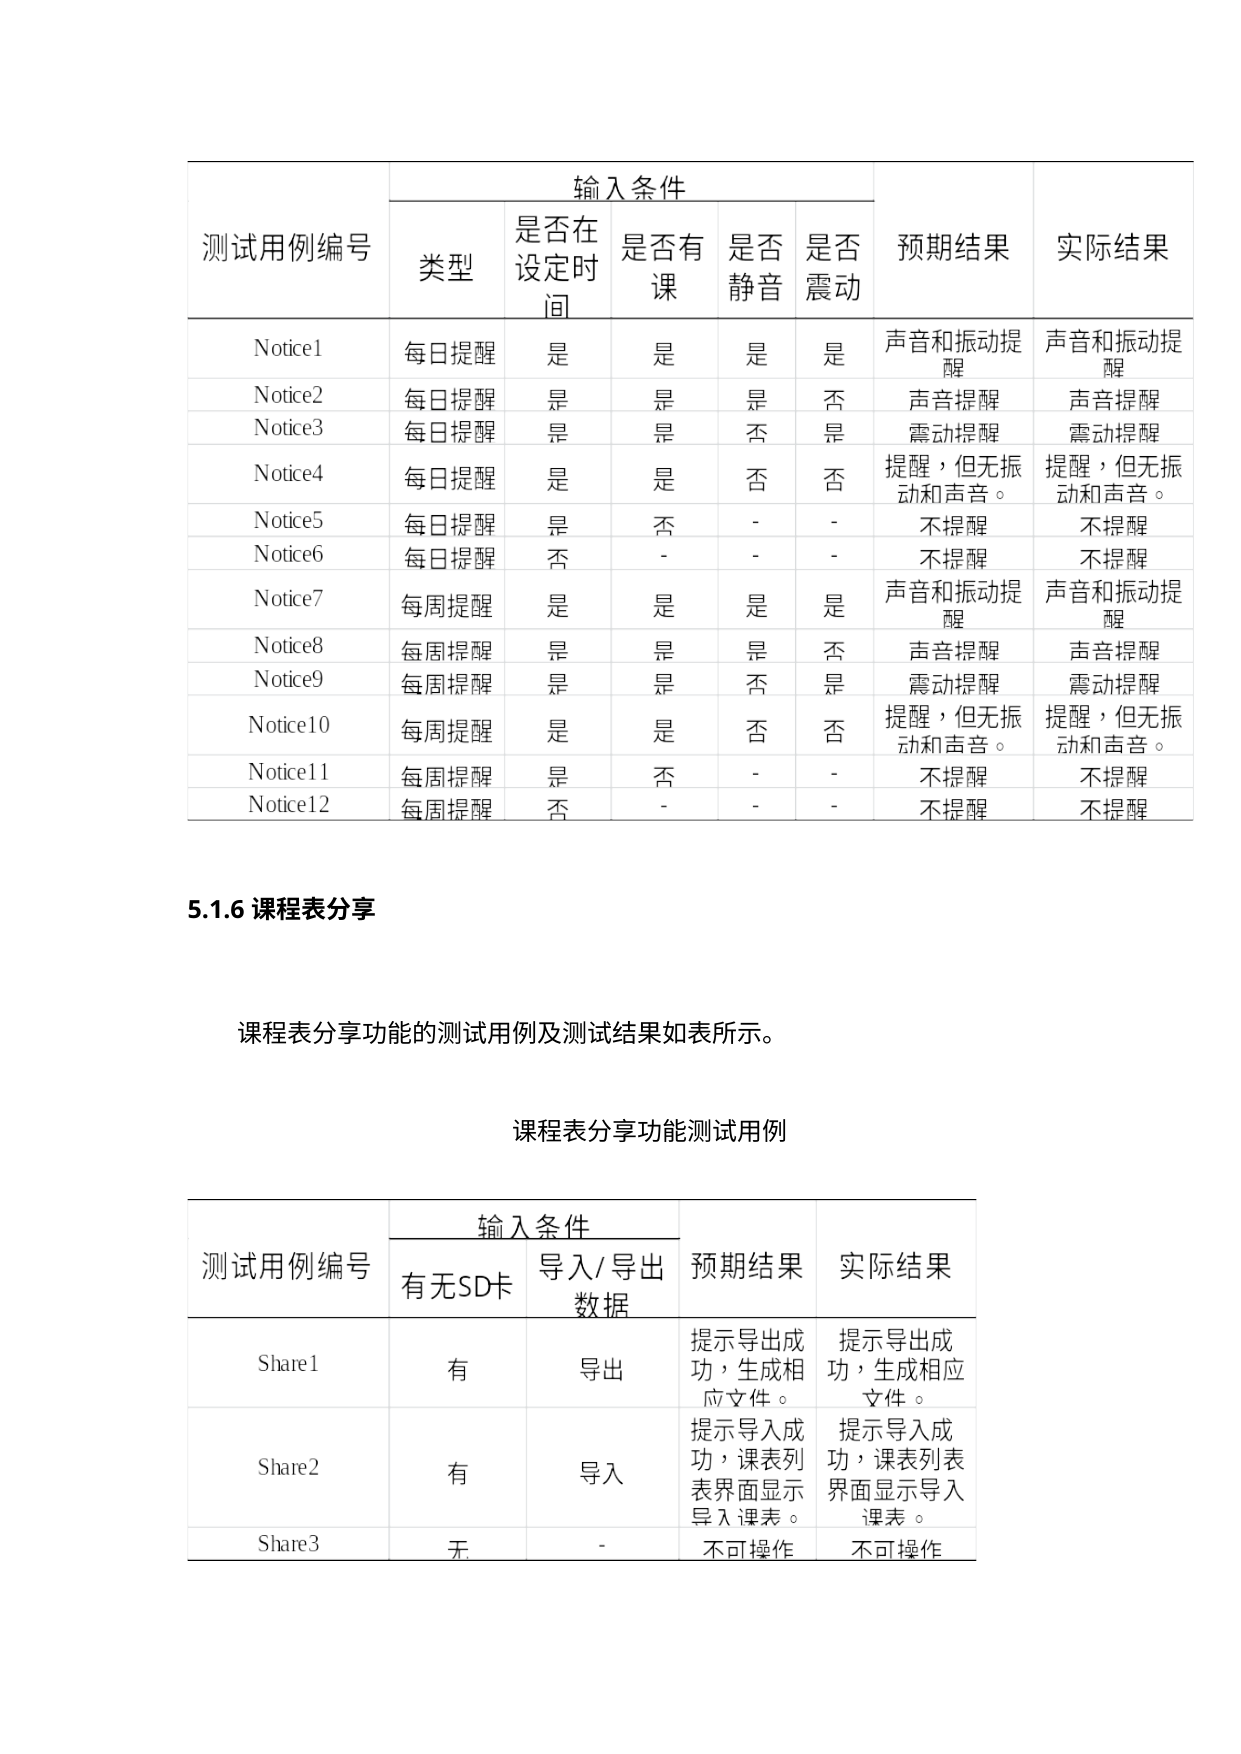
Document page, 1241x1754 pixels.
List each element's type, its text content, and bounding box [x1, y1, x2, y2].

subtitle 5.1.6 课程表分享 [187, 876, 1053, 941]
text 课程表分享功能测试用例 [246, 1097, 1053, 1162]
text 课程表分享功能的测试用例及测试结果如表所示。 [187, 999, 1053, 1064]
